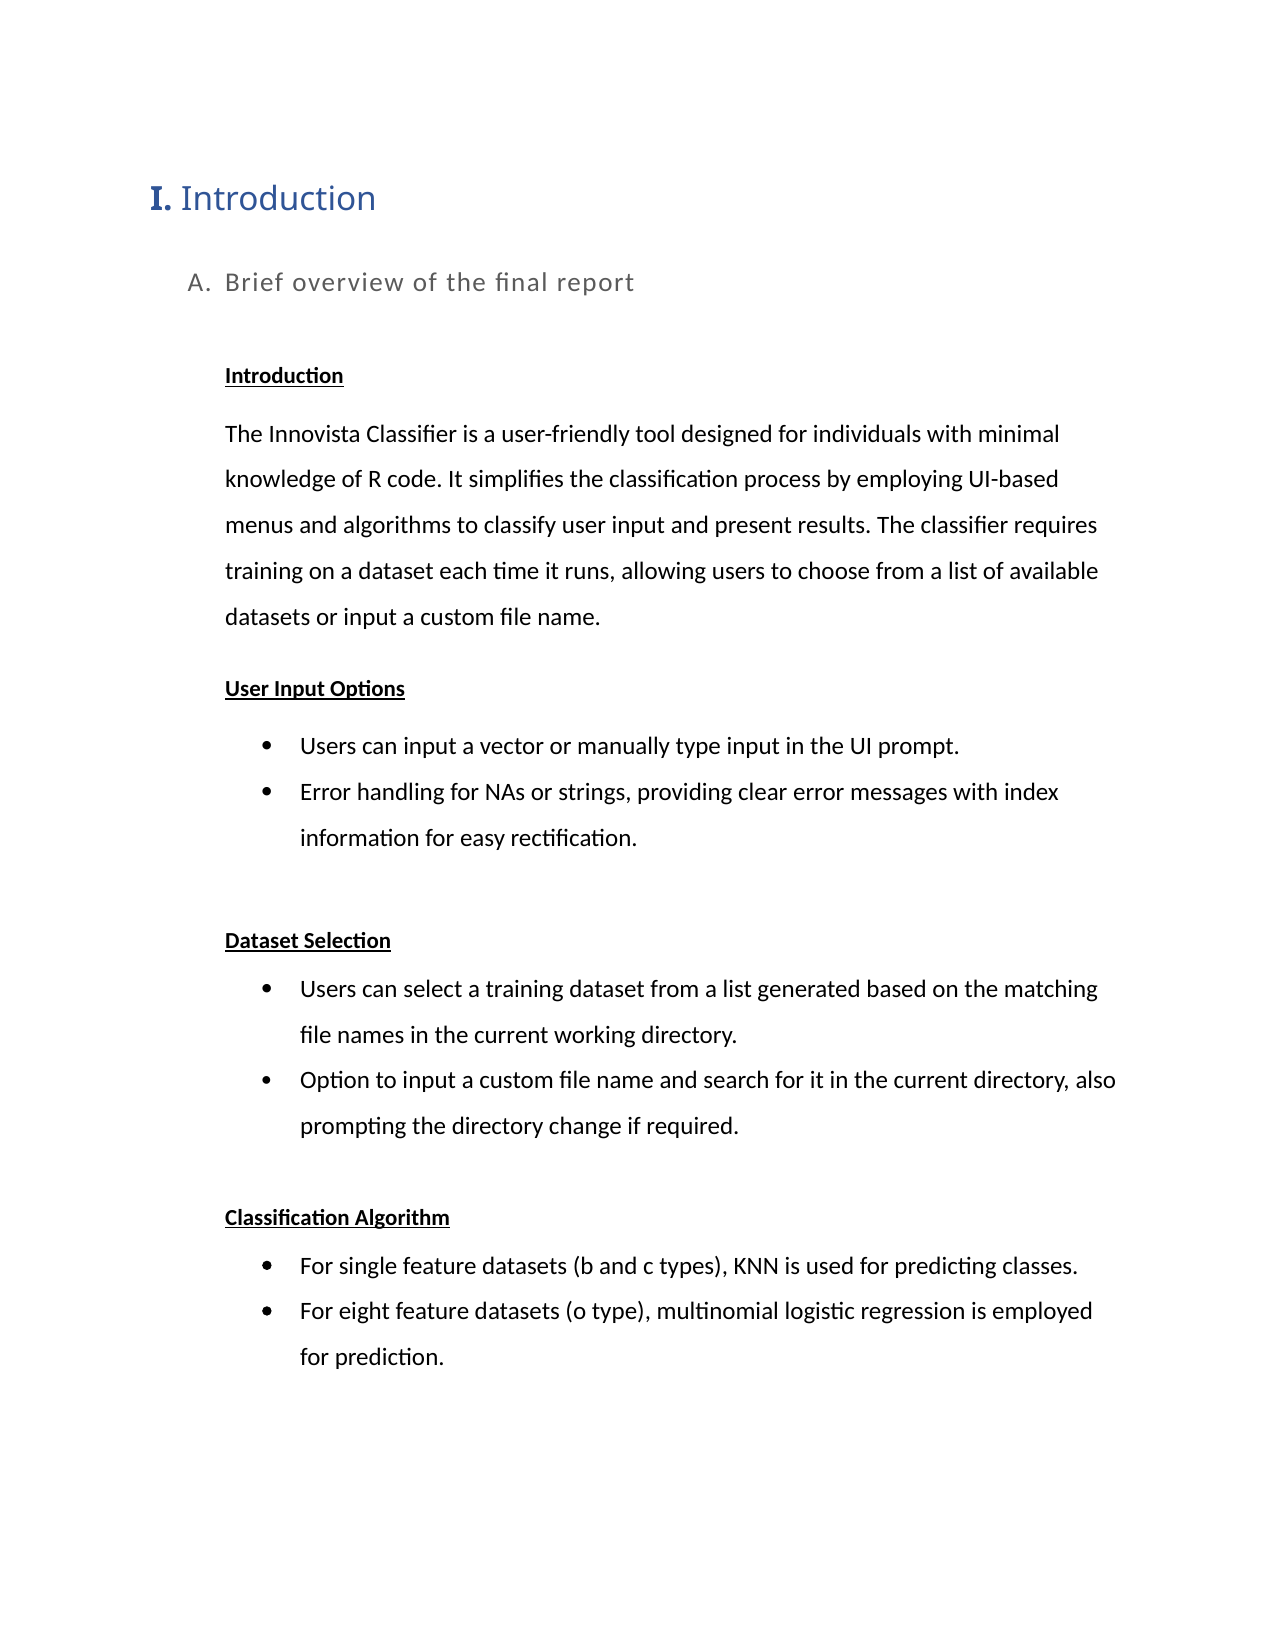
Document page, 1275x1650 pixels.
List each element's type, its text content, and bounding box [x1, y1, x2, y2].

text Classification Algorithm [225, 1203, 1125, 1231]
text Dataset Selection [225, 926, 1125, 954]
list For single feature datasets (b and c types), KNN is used for predicting classes. [262, 1250, 1125, 1280]
list Users can select a training dataset from a list generated based on the matching file names in the current working directory. [262, 973, 1125, 1049]
list The Innovista Classifier is a user-friendly tool designed for individuals with minimal knowledge of R code. It simplifies the classification process by employing UI-based menus and algorithms to classify user input and present results. The classifier requires training on a dataset each time it runs, allowing users to choose from a list of available datasets or input a custom file name. [225, 418, 1125, 631]
list User Input Options [225, 674, 1125, 702]
list Option to input a custom file name and search for it in the current directory, also prompting the directory change if required. [262, 1064, 1125, 1141]
list Introduction [225, 362, 1125, 390]
subtitle Brief overview of the final report [187, 265, 1125, 298]
subtitle I. Introduction [150, 175, 1125, 220]
list For eight feature datasets (o type), multinomial logistic regression is employed for prediction. [262, 1296, 1125, 1372]
list Users can input a vector or manually type input in the UI prompt. [262, 730, 1125, 761]
list Error handling for NAs or strings, providing clear error messages with index information for easy rectification. [262, 776, 1125, 852]
